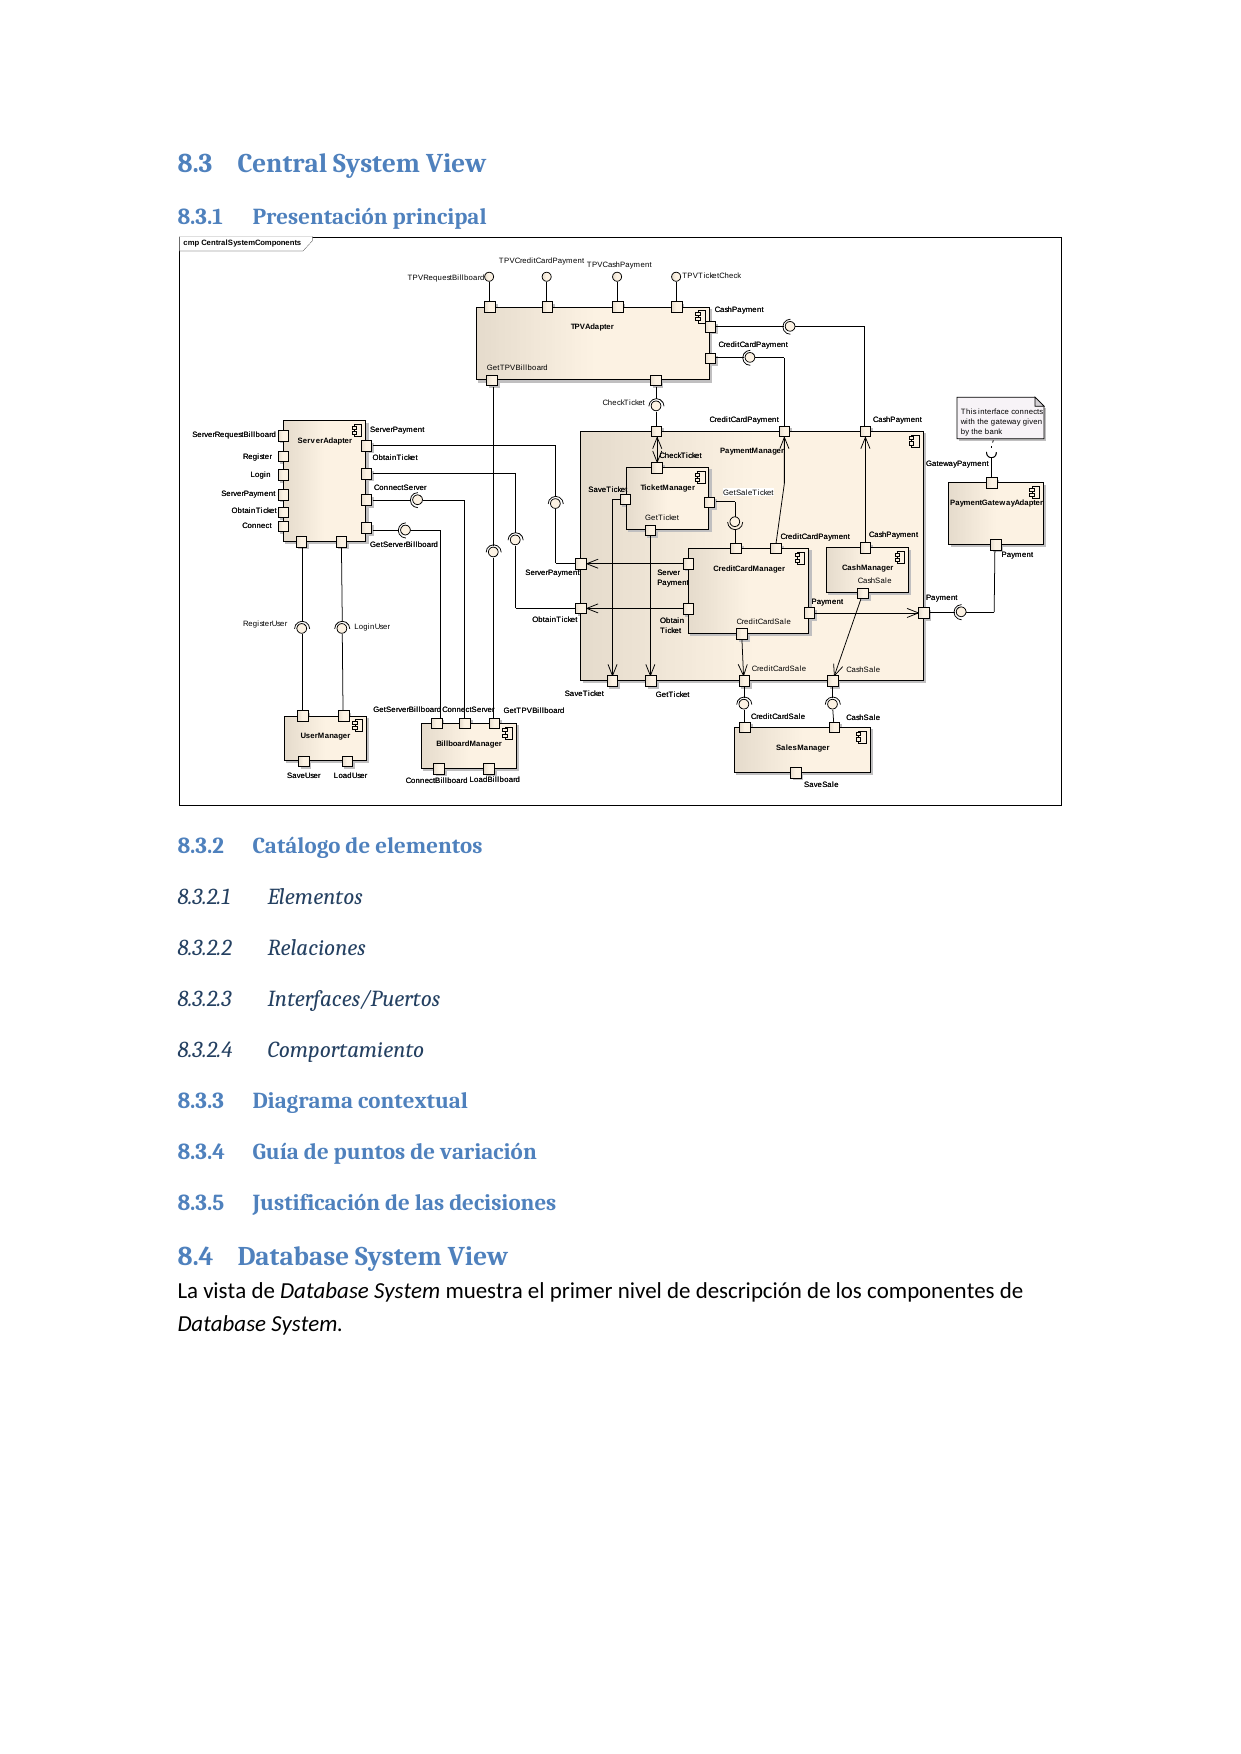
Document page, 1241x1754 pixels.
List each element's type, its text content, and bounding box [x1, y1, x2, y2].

text La vista de Database System muestra el primer nivel de descripción de los componentes de Database System. [177, 1277, 1063, 1337]
subtitle Diagrama contextual [177, 1088, 1063, 1114]
subtitle Relaciones [177, 934, 1063, 961]
subtitle Interfaces/Puertos [177, 986, 1063, 1012]
subtitle Catálogo de elementos [177, 832, 1063, 859]
subtitle Guía de puntos de variación [177, 1139, 1063, 1165]
subtitle Elementos [177, 883, 1063, 910]
subtitle Central System View [177, 148, 1063, 179]
subtitle Database System View [177, 1241, 1063, 1272]
subtitle Justificación de las decisiones [177, 1190, 1063, 1216]
subtitle Presentación principal [177, 204, 1063, 231]
subtitle Comportamiento [177, 1037, 1063, 1063]
